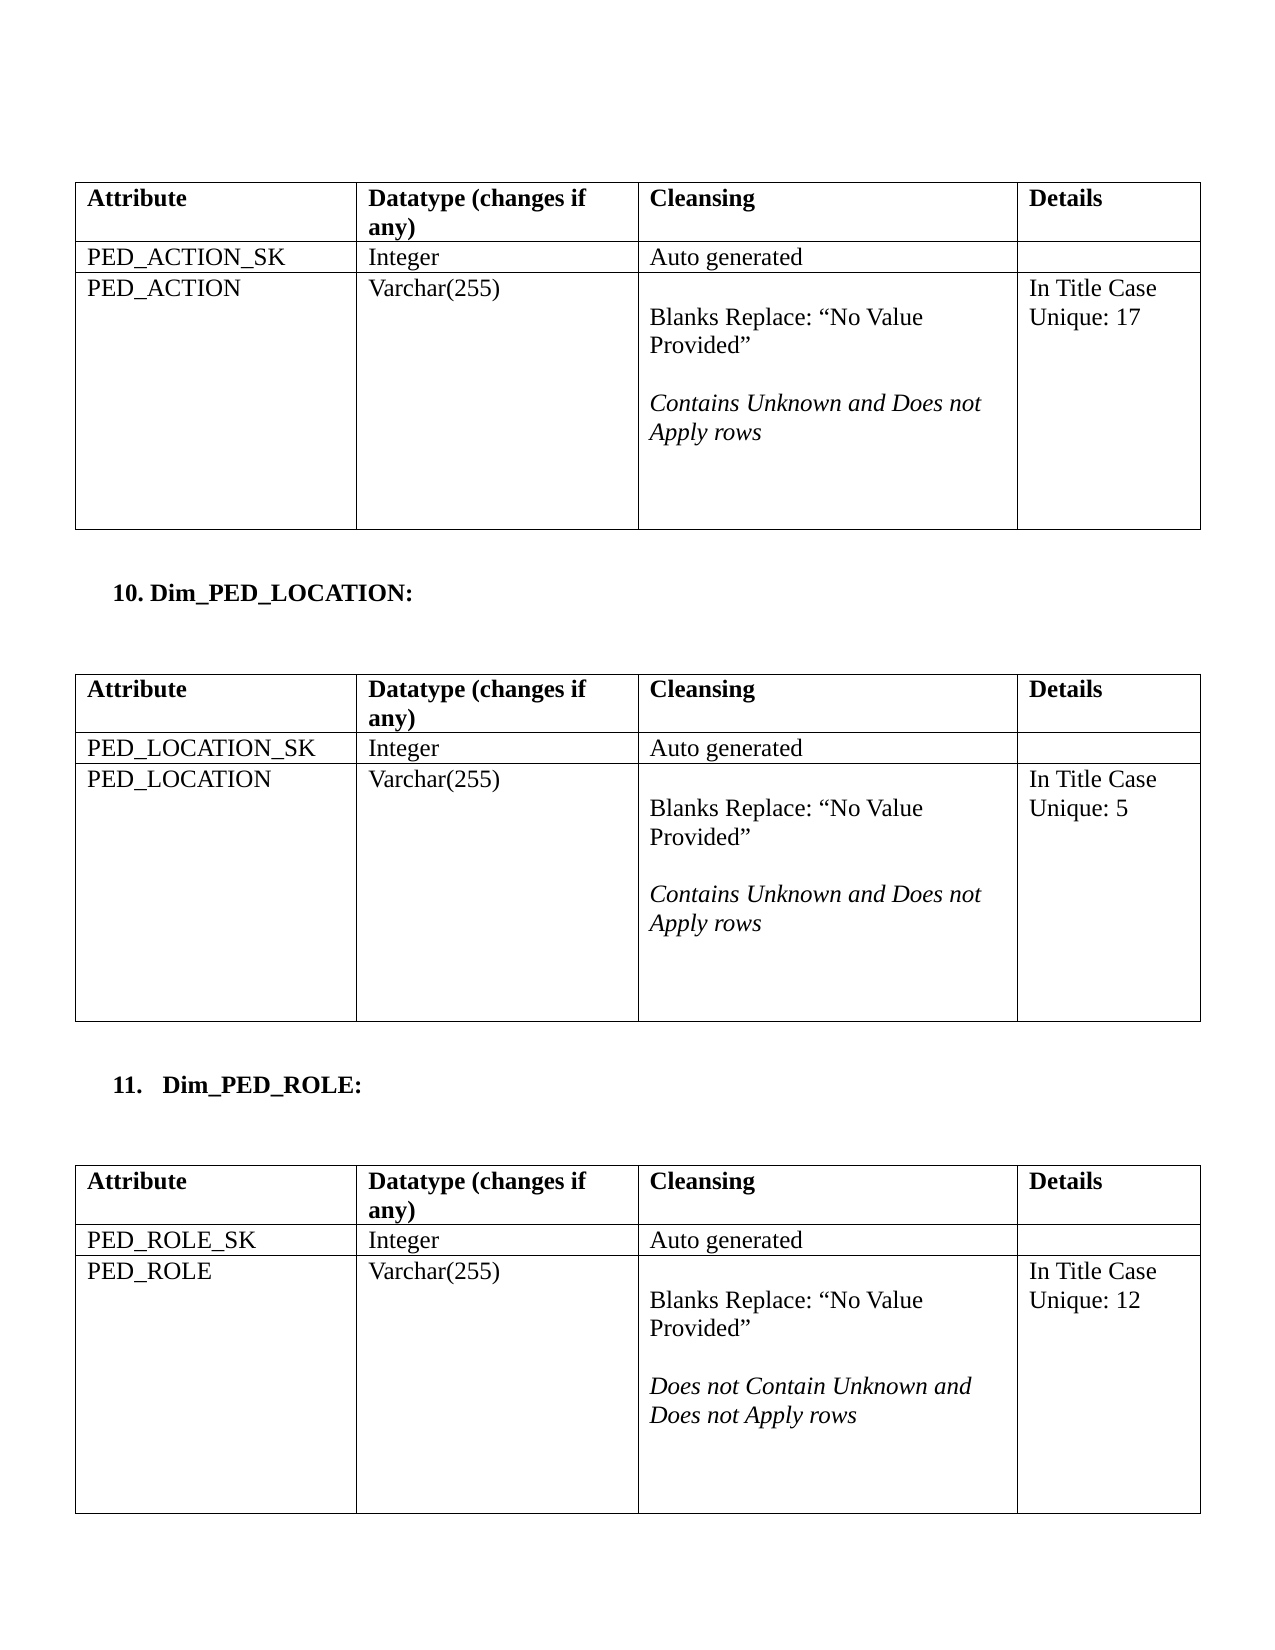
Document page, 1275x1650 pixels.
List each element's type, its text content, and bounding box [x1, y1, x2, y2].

list Dim_PED_ROLE: [112, 1070, 1200, 1098]
table_cell In Title Case Unique: 17 [1018, 273, 1200, 529]
table_cell Varchar(255) [357, 1256, 638, 1512]
table_cell Auto generated [639, 242, 1017, 272]
table_header Datatype (changes if any) [357, 183, 638, 241]
table_cell Auto generated [639, 733, 1017, 763]
list Dim_PED_LOCATION: [112, 578, 1200, 607]
table_cell Integer [357, 733, 638, 763]
table_header Details [1018, 1166, 1200, 1224]
table_cell Integer [357, 242, 638, 272]
table_header Datatype (changes if any) [357, 675, 638, 732]
table_header Datatype (changes if any) [357, 1166, 638, 1224]
table_cell PED_LOCATION_SK [76, 733, 356, 763]
table_cell Auto generated [639, 1225, 1017, 1255]
table_cell PED_ROLE_SK [76, 1225, 356, 1255]
table_cell PED_ACTION_SK [76, 242, 356, 272]
table_header Attribute [76, 675, 356, 732]
table_header Cleansing [639, 1166, 1017, 1224]
table_cell Varchar(255) [357, 273, 638, 529]
table_cell PED_ACTION [76, 273, 356, 529]
table_cell [1018, 242, 1200, 272]
table_header Details [1018, 183, 1200, 241]
table_cell Blanks Replace: “No Value Provided” Does not Contain Unknown and Does not Apply rows [639, 1256, 1017, 1512]
table_cell In Title Case Unique: 12 [1018, 1256, 1200, 1512]
table_header Cleansing [639, 675, 1017, 732]
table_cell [639, 273, 1017, 529]
table_header Cleansing [639, 183, 1017, 241]
table_cell Varchar(255) [357, 764, 638, 1021]
table_header Details [1018, 675, 1200, 732]
table_cell PED_LOCATION [76, 764, 356, 1021]
table_cell Integer [357, 1225, 638, 1255]
table_header Attribute [76, 1166, 356, 1224]
table_cell [1018, 733, 1200, 763]
table_cell [1018, 1225, 1200, 1255]
table_cell PED_ROLE [76, 1256, 356, 1512]
table_cell In Title Case Unique: 5 [1018, 764, 1200, 1021]
table_header Attribute [76, 183, 356, 241]
table_cell Blanks Replace: “No Value Provided” Contains Unknown and Does not Apply rows [639, 764, 1017, 1021]
